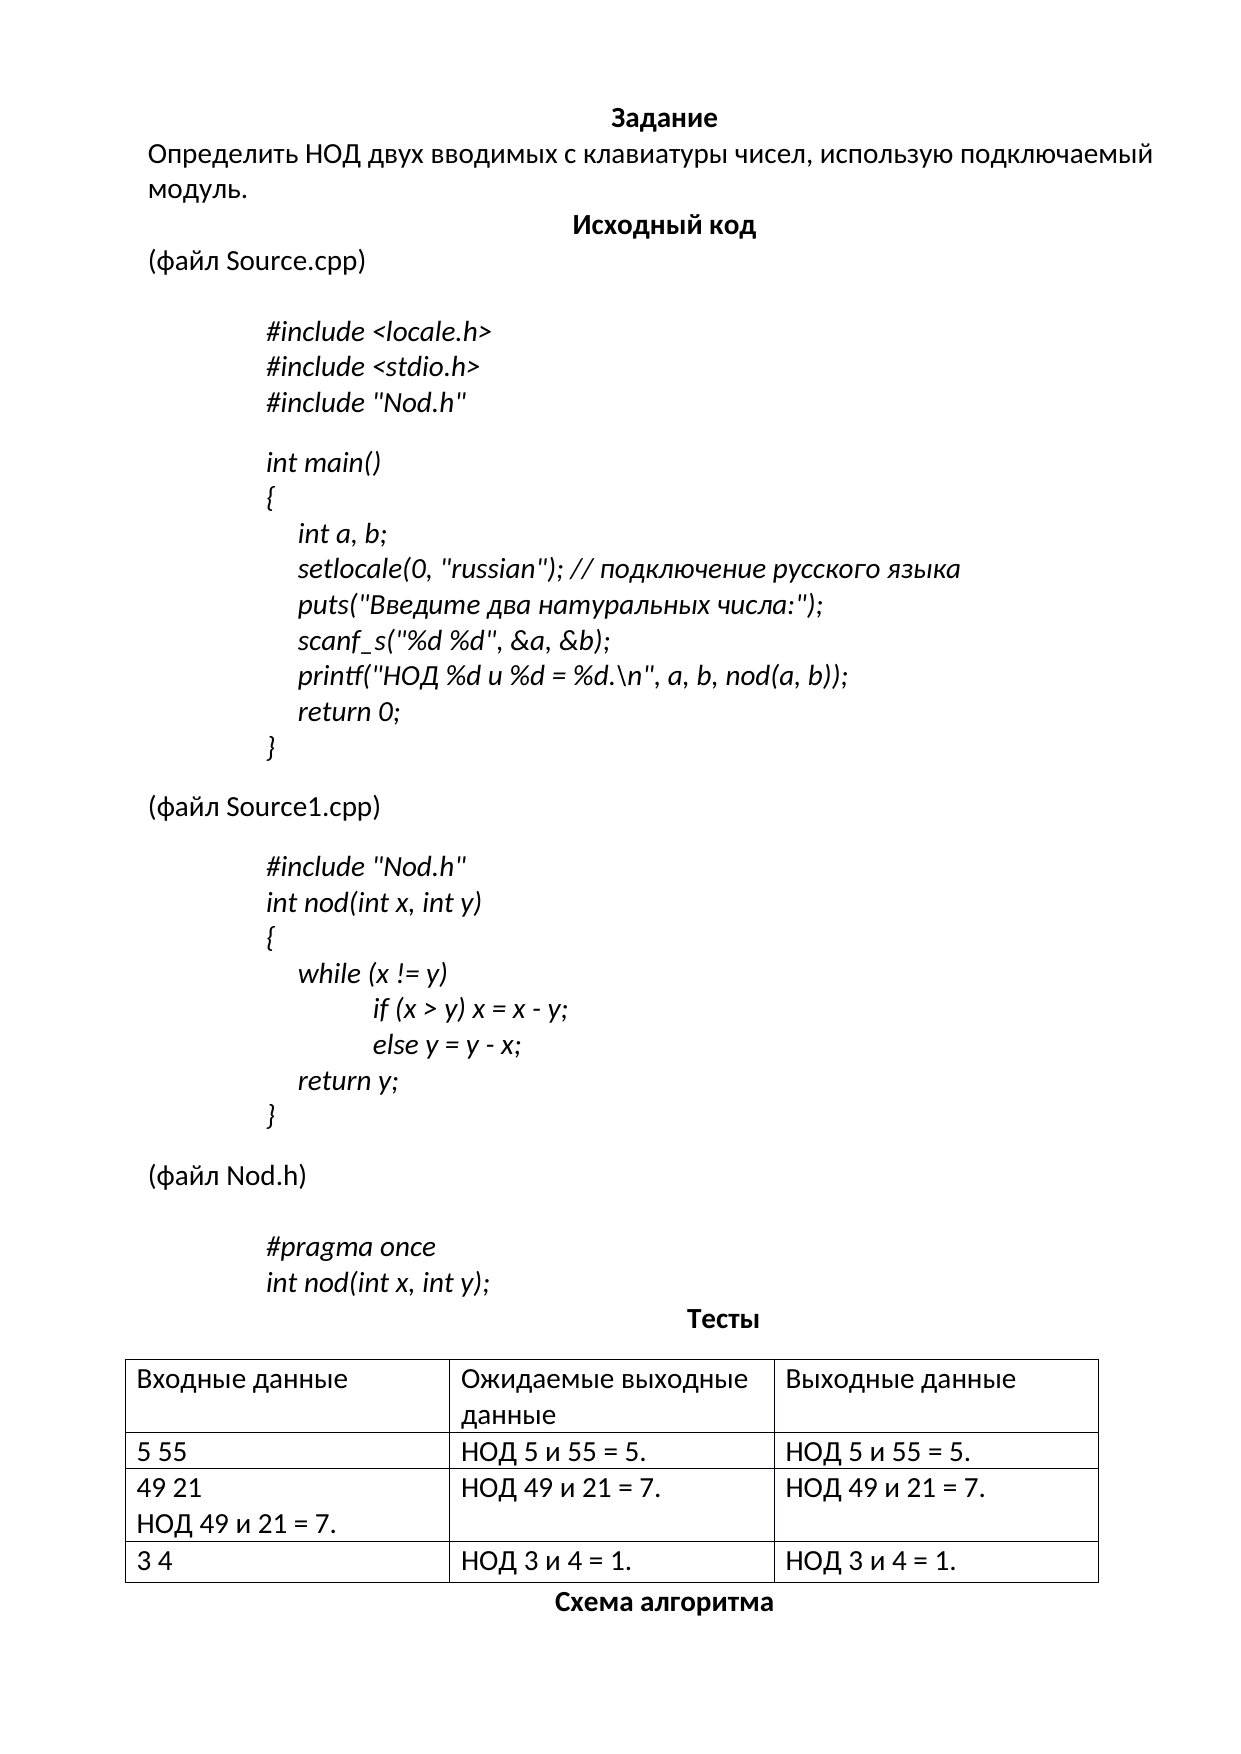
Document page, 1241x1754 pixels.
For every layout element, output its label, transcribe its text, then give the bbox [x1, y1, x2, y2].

text } [266, 1097, 1181, 1133]
text (файл Source1.cpp) [148, 788, 1181, 824]
text Исходный код [148, 206, 1181, 242]
table_cell НОД 49 и 21 = 7. [775, 1469, 1098, 1541]
table_cell НОД 5 и 55 = 5. [450, 1433, 774, 1468]
text setlocale(0, "russian"); // подключение русского языка [266, 551, 1181, 586]
text puts("Введите два натуральных числа:"); [266, 586, 1181, 622]
text int nod(int x, int y) [266, 884, 1181, 919]
table_header Входные данные [126, 1360, 449, 1432]
text int nod(int x, int y); [266, 1264, 1181, 1300]
table_header Выходные данные [775, 1360, 1098, 1432]
text #include "Nod.h" [266, 384, 1181, 420]
table_header Ожидаемые выходные данные [450, 1360, 774, 1432]
table_cell 5 55 [126, 1433, 449, 1468]
text { [266, 919, 1181, 955]
text else y = y - x; [266, 1026, 1181, 1062]
text #include <locale.h> [266, 313, 1181, 348]
text scanf_s("%d %d", &a, &b); [266, 622, 1181, 657]
table_cell 3 4 [126, 1542, 449, 1582]
text printf("НОД %d и %d = %d.\n", a, b, nod(a, b)); [266, 657, 1181, 693]
table_cell НОД 49 и 21 = 7. [450, 1469, 774, 1541]
text return 0; [266, 693, 1181, 729]
text while (x != y) [266, 955, 1181, 991]
table_cell НОД 5 и 55 = 5. [775, 1433, 1098, 1468]
text if (x > y) x = x - y; [266, 991, 1181, 1026]
text #pragma once [266, 1228, 1181, 1264]
table_cell НОД 3 и 4 = 1. [775, 1542, 1098, 1582]
text Схема алгоритма [148, 1583, 1181, 1619]
text { [266, 479, 1181, 515]
text Тесты [266, 1300, 1181, 1335]
text Задание [148, 99, 1181, 135]
table_cell НОД 3 и 4 = 1. [450, 1542, 774, 1582]
text int main() [266, 444, 1181, 479]
table_cell 49 21 НОД 49 и 21 = 7. [126, 1469, 449, 1541]
text #include "Nod.h" [266, 848, 1181, 884]
text (файл Source.cpp) [148, 242, 1181, 277]
text int a, b; [266, 515, 1181, 551]
text #include <stdio.h> [266, 348, 1181, 384]
text return y; [266, 1062, 1181, 1097]
text Определить НОД двух вводимых с клавиатуры чисел, использую подключаемый модуль. [148, 135, 1181, 206]
text (файл Nod.h) [148, 1157, 1181, 1193]
text } [266, 729, 1181, 764]
